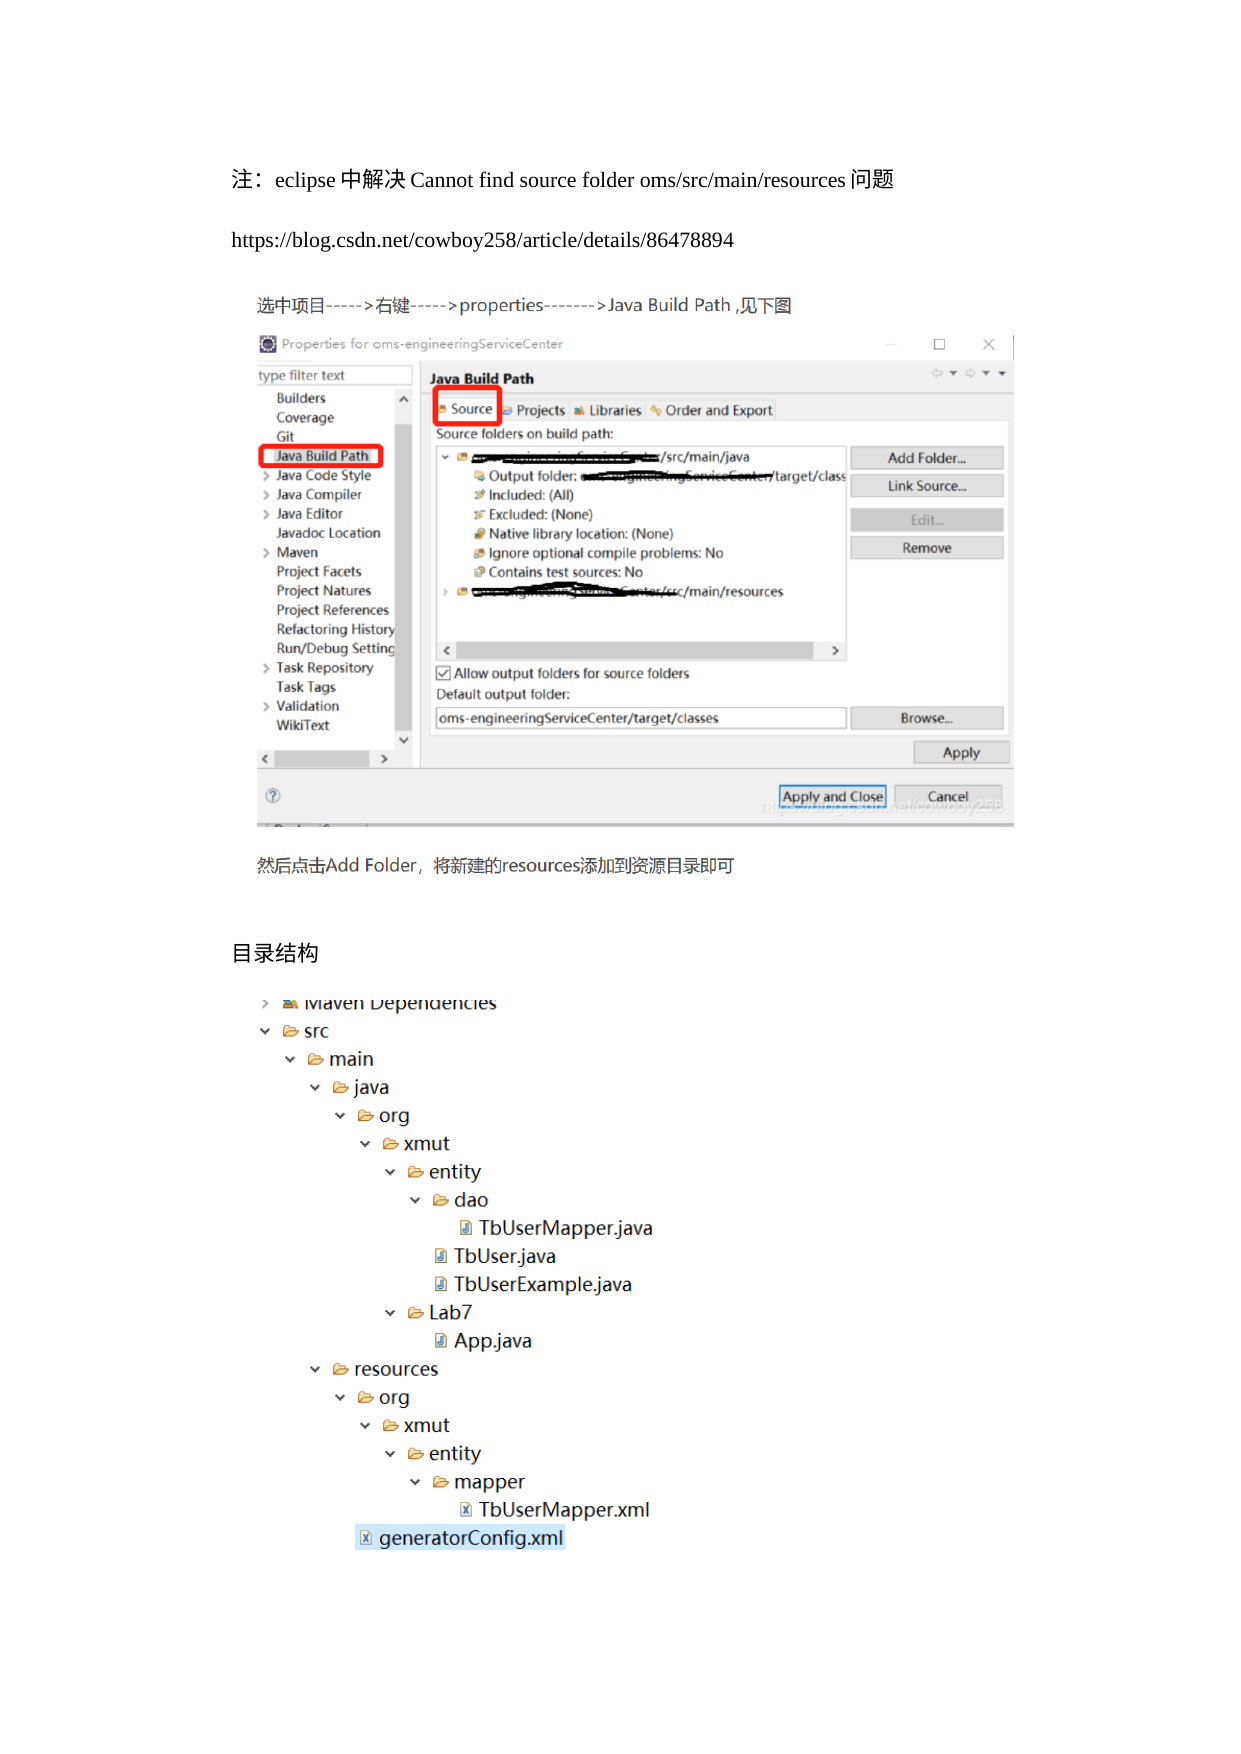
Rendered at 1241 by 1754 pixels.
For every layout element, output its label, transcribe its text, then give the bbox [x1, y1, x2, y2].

text 目录结构 [187, 935, 1053, 968]
subtitle 注：eclipse中解决Cannot find source folder oms/src/main/resources问题 [187, 162, 1053, 194]
subtitle https://blog.csdn.net/cowboy258/article/details/86478894 [187, 224, 1053, 256]
picture [231, 285, 1097, 893]
picture [231, 1000, 823, 1550]
